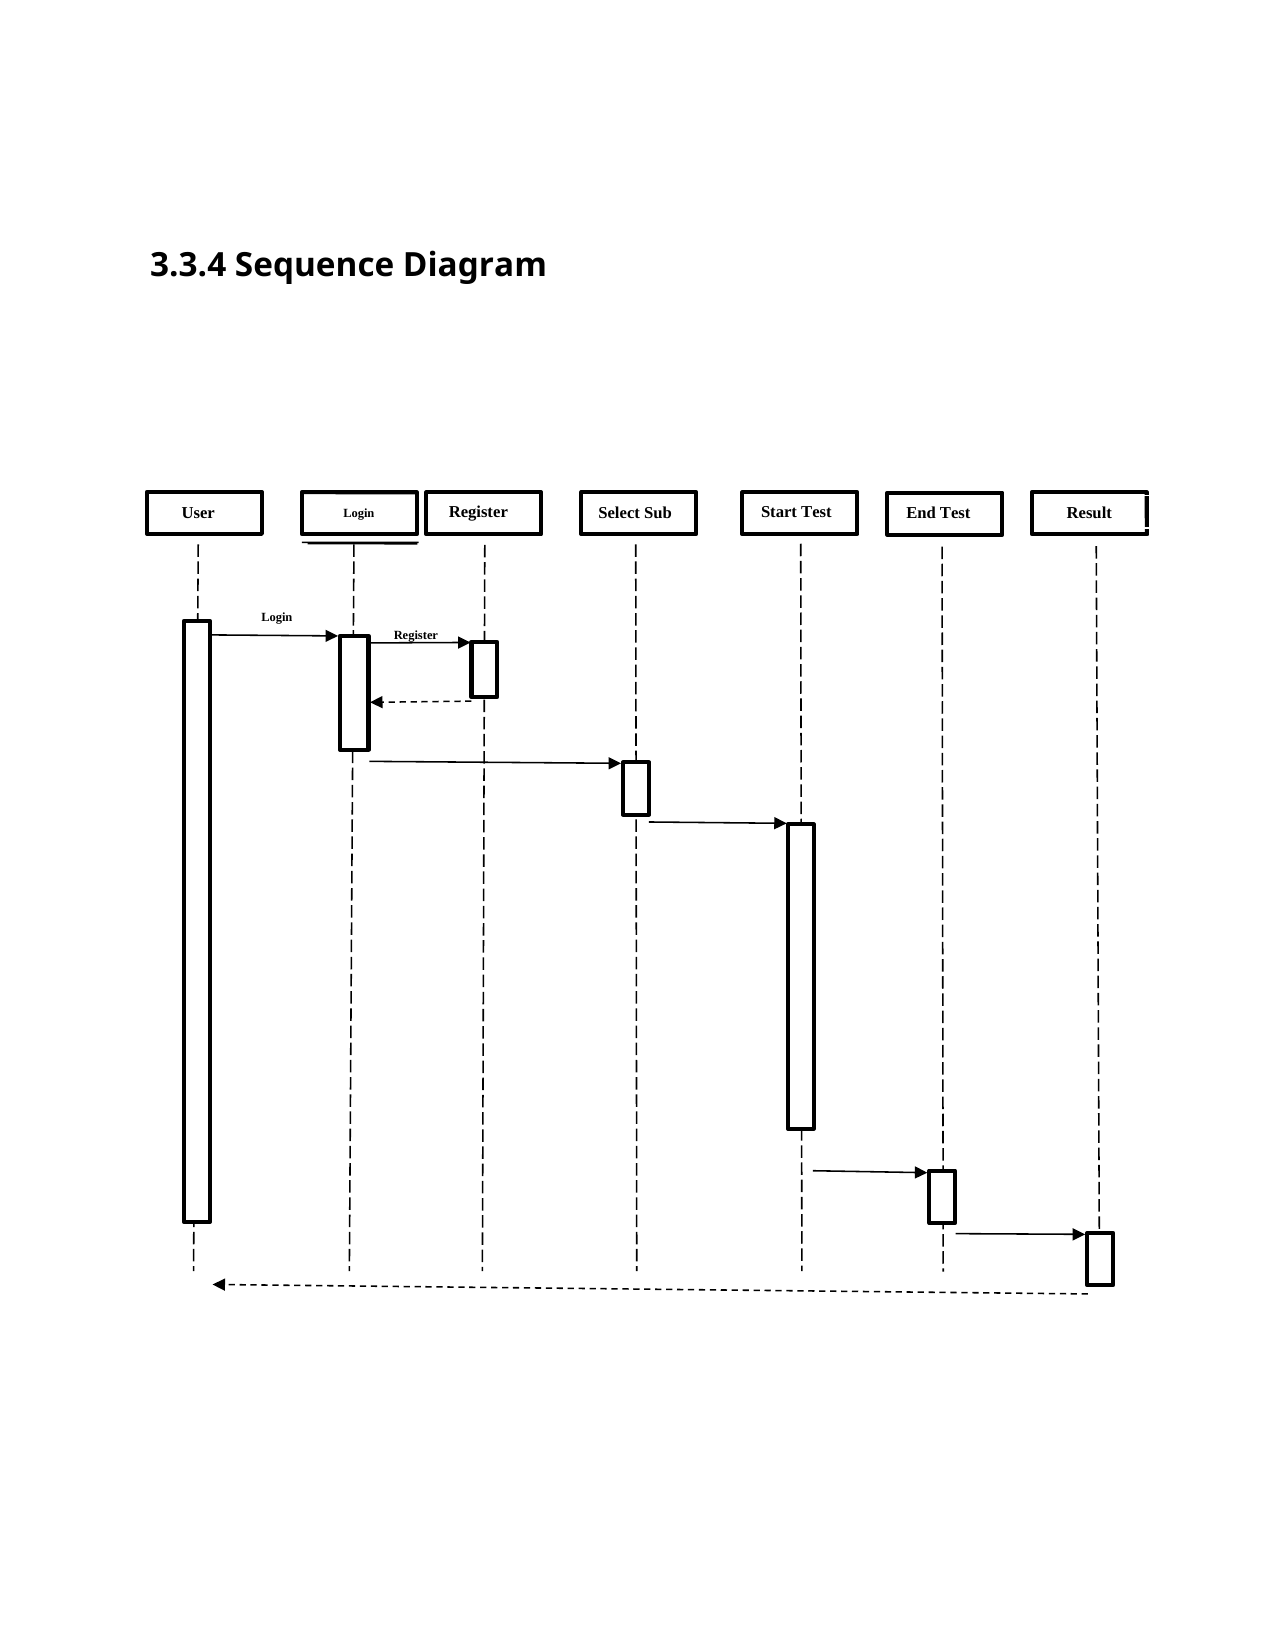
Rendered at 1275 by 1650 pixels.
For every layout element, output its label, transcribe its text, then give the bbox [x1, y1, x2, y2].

text 3.3.4 Sequence Diagram [150, 241, 1125, 286]
